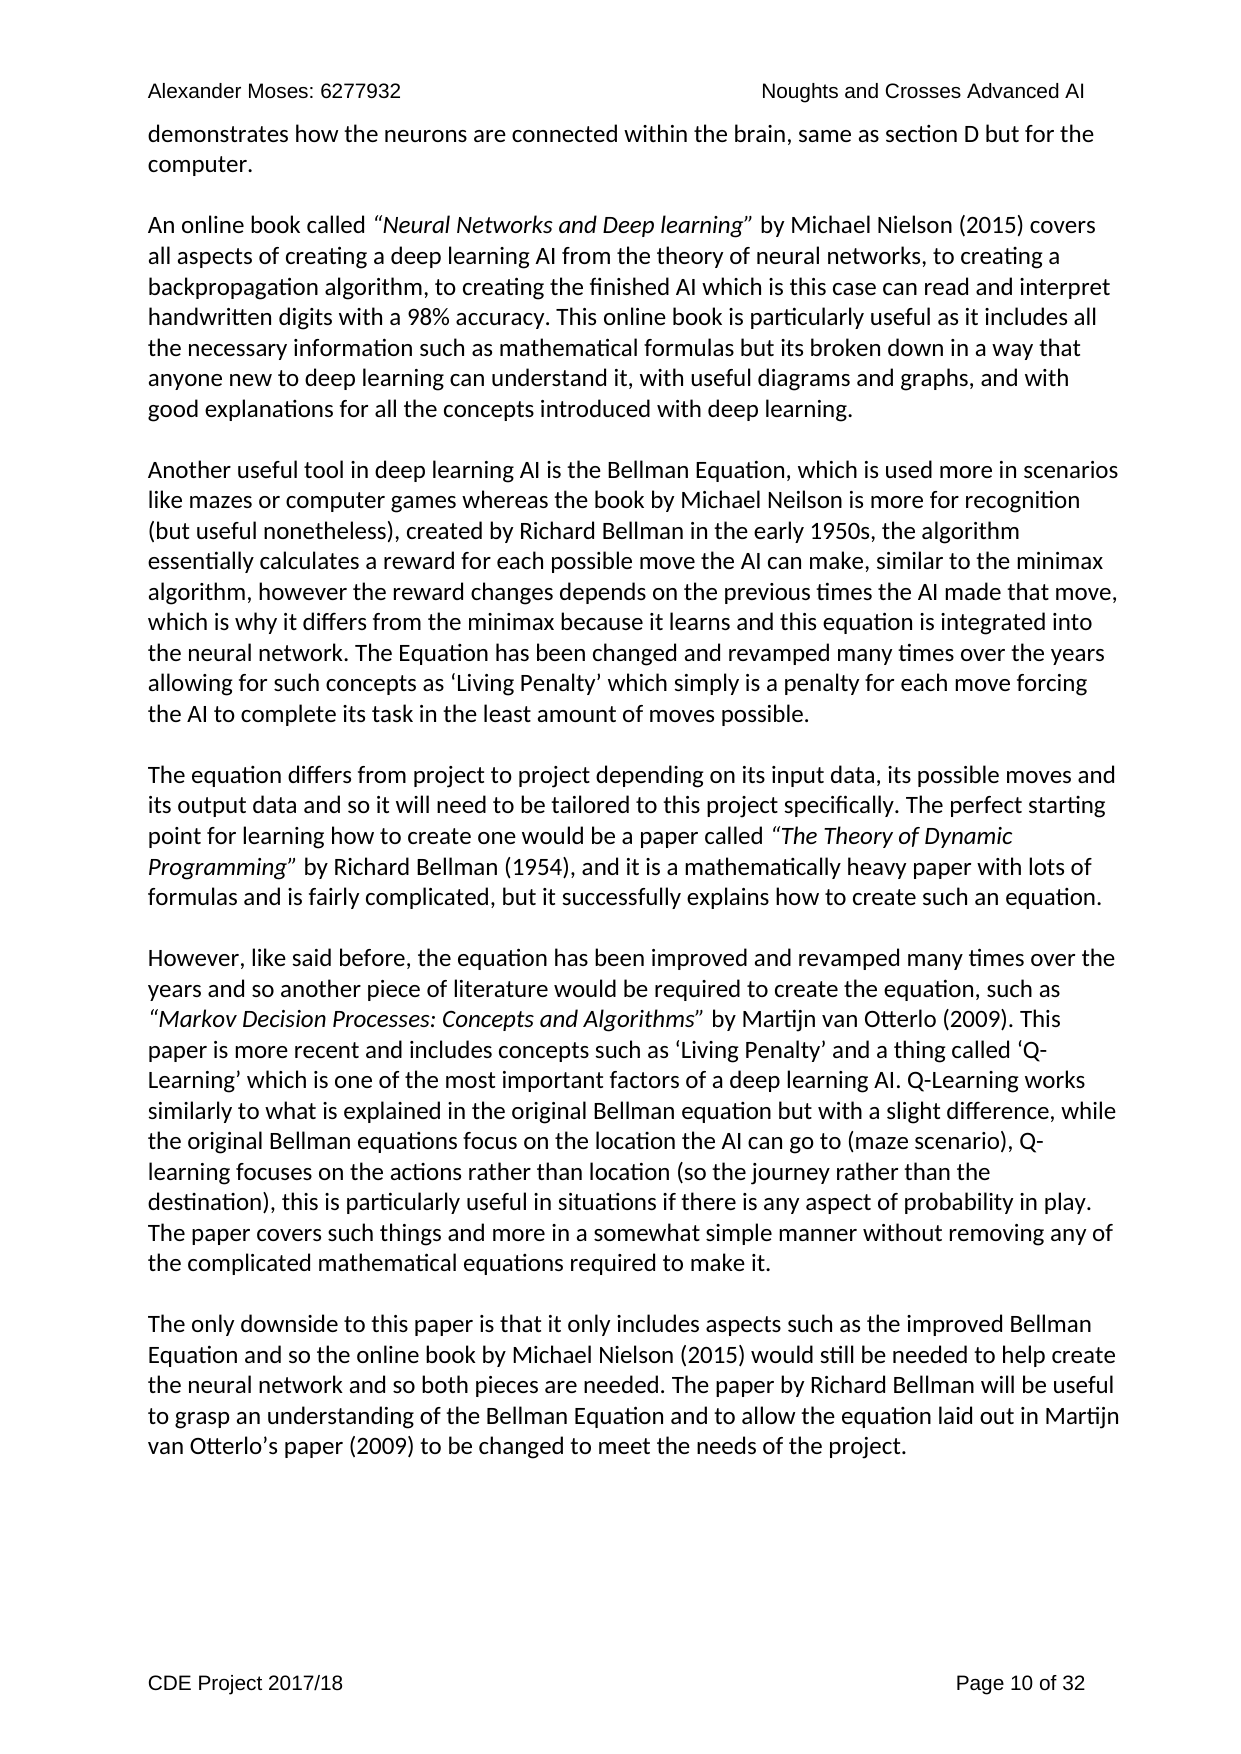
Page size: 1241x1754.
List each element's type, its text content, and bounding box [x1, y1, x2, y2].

text However, like said before, the equation has been improved and revamped many times over the years and so another piece of literature would be required to create the equation, such as “Markov Decision Processes: Concepts and Algorithms” by Martijn van Otterlo (2009). This paper is more recent and includes concepts such as ‘Living Penalty’ and a thing called ‘Q-Learning’ which is one of the most important factors of a deep learning AI. Q-Learning works similarly to what is explained in the original Bellman equation but with a slight difference, while the original Bellman equations focus on the location the AI can go to (maze scenario), Q-learning focuses on the actions rather than location (so the journey rather than the destination), this is particularly useful in situations if there is any aspect of probability in play. The paper covers such things and more in a somewhat simple manner without removing any of the complicated mathematical equations required to make it. [148, 942, 1122, 1278]
text An online book called “Neural Networks and Deep learning” by Michael Nielson (2015) covers all aspects of creating a deep learning AI from the theory of neural networks, to creating a backpropagation algorithm, to creating the finished AI which is this case can read and interpret handwritten digits with a 98% accuracy. This online book is particularly useful as it includes all the necessary information such as mathematical formulas but its broken down in a way that anyone new to deep learning can understand it, with useful diagrams and graphs, and with good explanations for all the concepts introduced with deep learning. [148, 210, 1122, 423]
text The equation differs from project to project depending on its input data, its possible moves and its output data and so it will need to be tailored to this project specifically. The perfect starting point for learning how to create one would be a paper called “The Theory of Dynamic Programming” by Richard Bellman (1954), and it is a mathematically heavy paper with lots of formulas and is fairly complicated, but it successfully explains how to create such an equation. [148, 759, 1122, 912]
text Another useful tool in deep learning AI is the Bellman Equation, which is used more in scenarios like mazes or computer games whereas the book by Michael Neilson is more for recognition (but useful nonetheless), created by Richard Bellman in the early 1950s, the algorithm essentially calculates a reward for each possible move the AI can make, similar to the minimax algorithm, however the reward changes depends on the previous times the AI made that move, which is why it differs from the minimax because it learns and this equation is integrated into the neural network. The Equation has been changed and revamped many times over the years allowing for such concepts as ‘Living Penalty’ which simply is a penalty for each move forcing the AI to complete its task in the least amount of moves possible. [148, 454, 1122, 728]
text The only downside to this paper is that it only includes aspects such as the improved Bellman Equation and so the online book by Michael Nielson (2015) would still be needed to help create the neural network and so both pieces are needed. The paper by Richard Bellman will be useful to grasp an understanding of the Bellman Equation and to allow the equation laid out in Martijn van Otterlo’s paper (2009) to be changed to meet the needs of the project. [148, 1308, 1122, 1461]
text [148, 118, 1122, 179]
